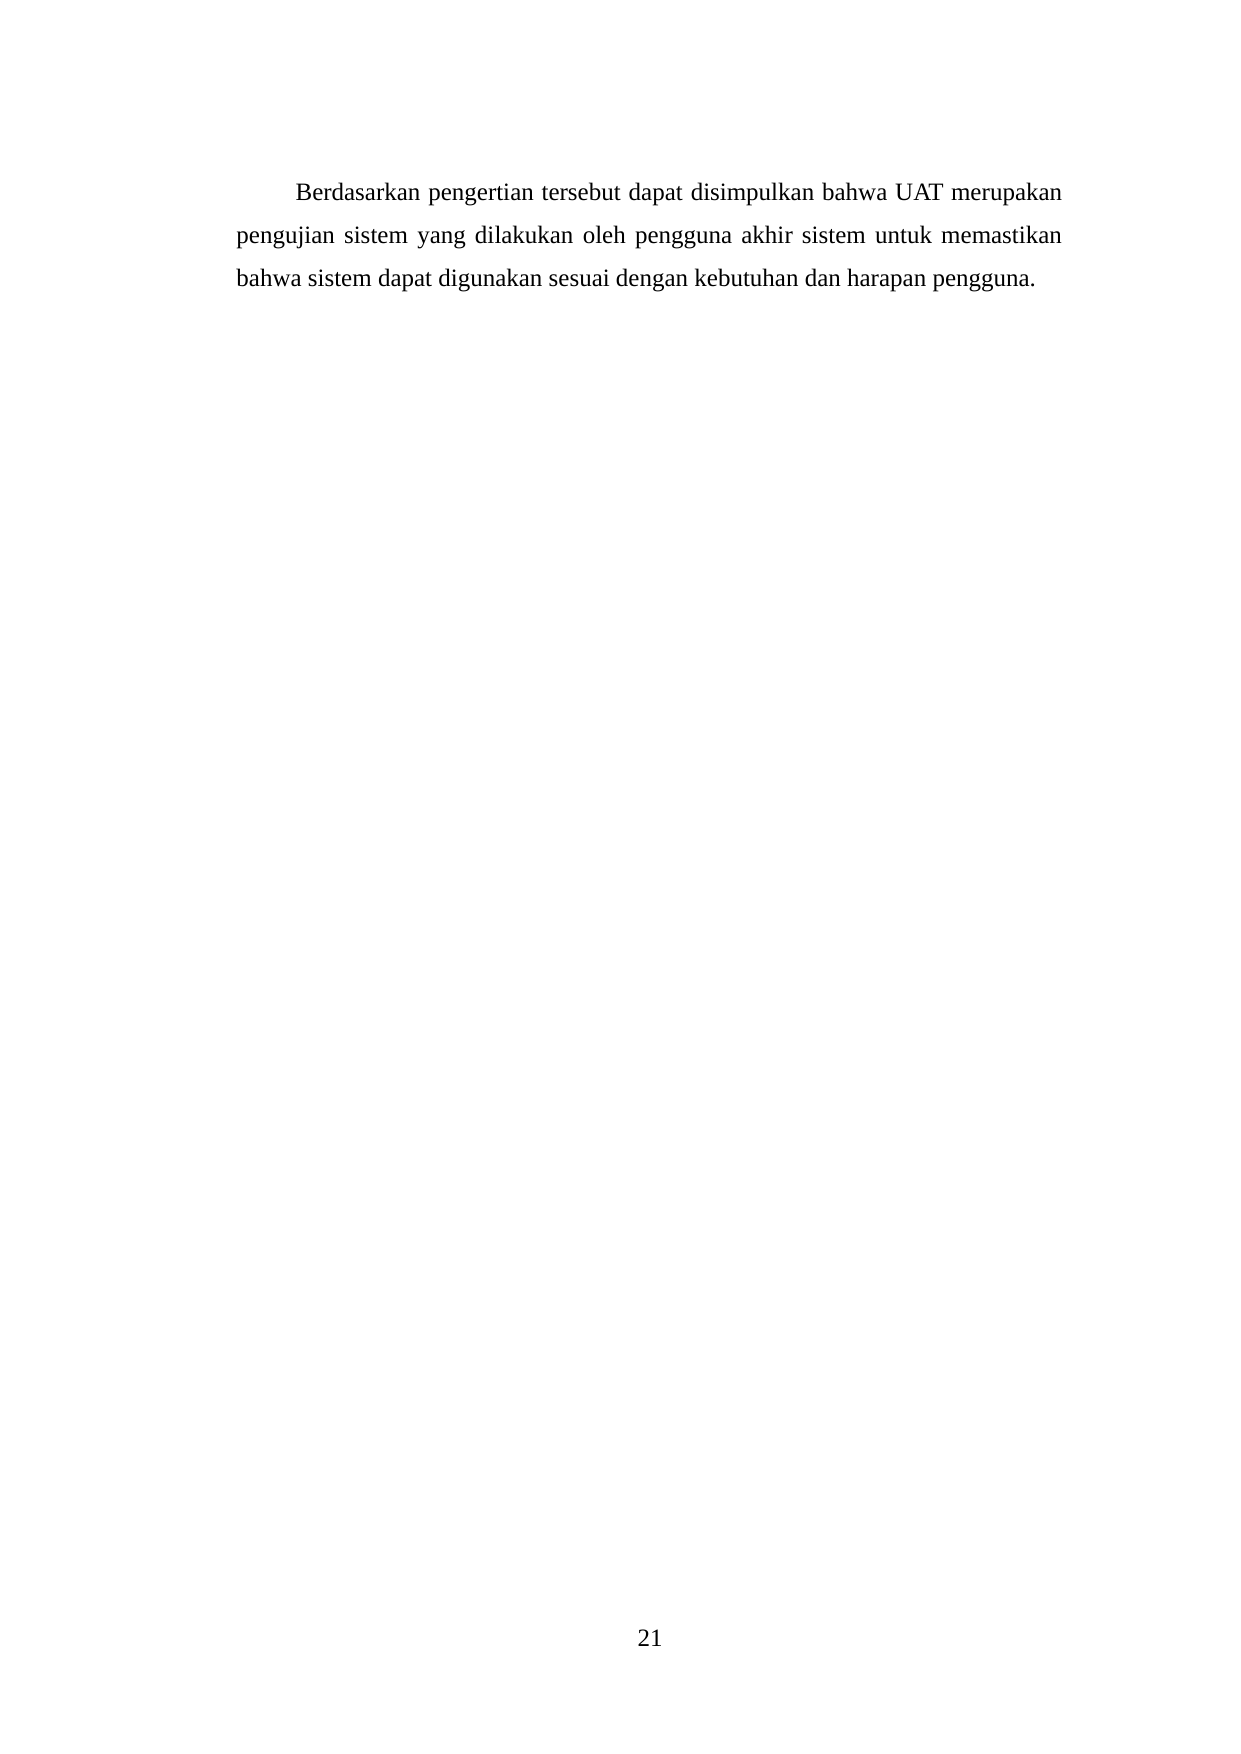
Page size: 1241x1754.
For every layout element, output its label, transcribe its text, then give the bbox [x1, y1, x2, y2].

list Berdasarkan pengertian tersebut dapat disimpulkan bahwa UAT merupakan pengujian sistem yang dilakukan oleh pengguna akhir sistem untuk memastikan bahwa sistem dapat digunakan sesuai dengan kebutuhan dan harapan pengguna. [236, 177, 1063, 292]
